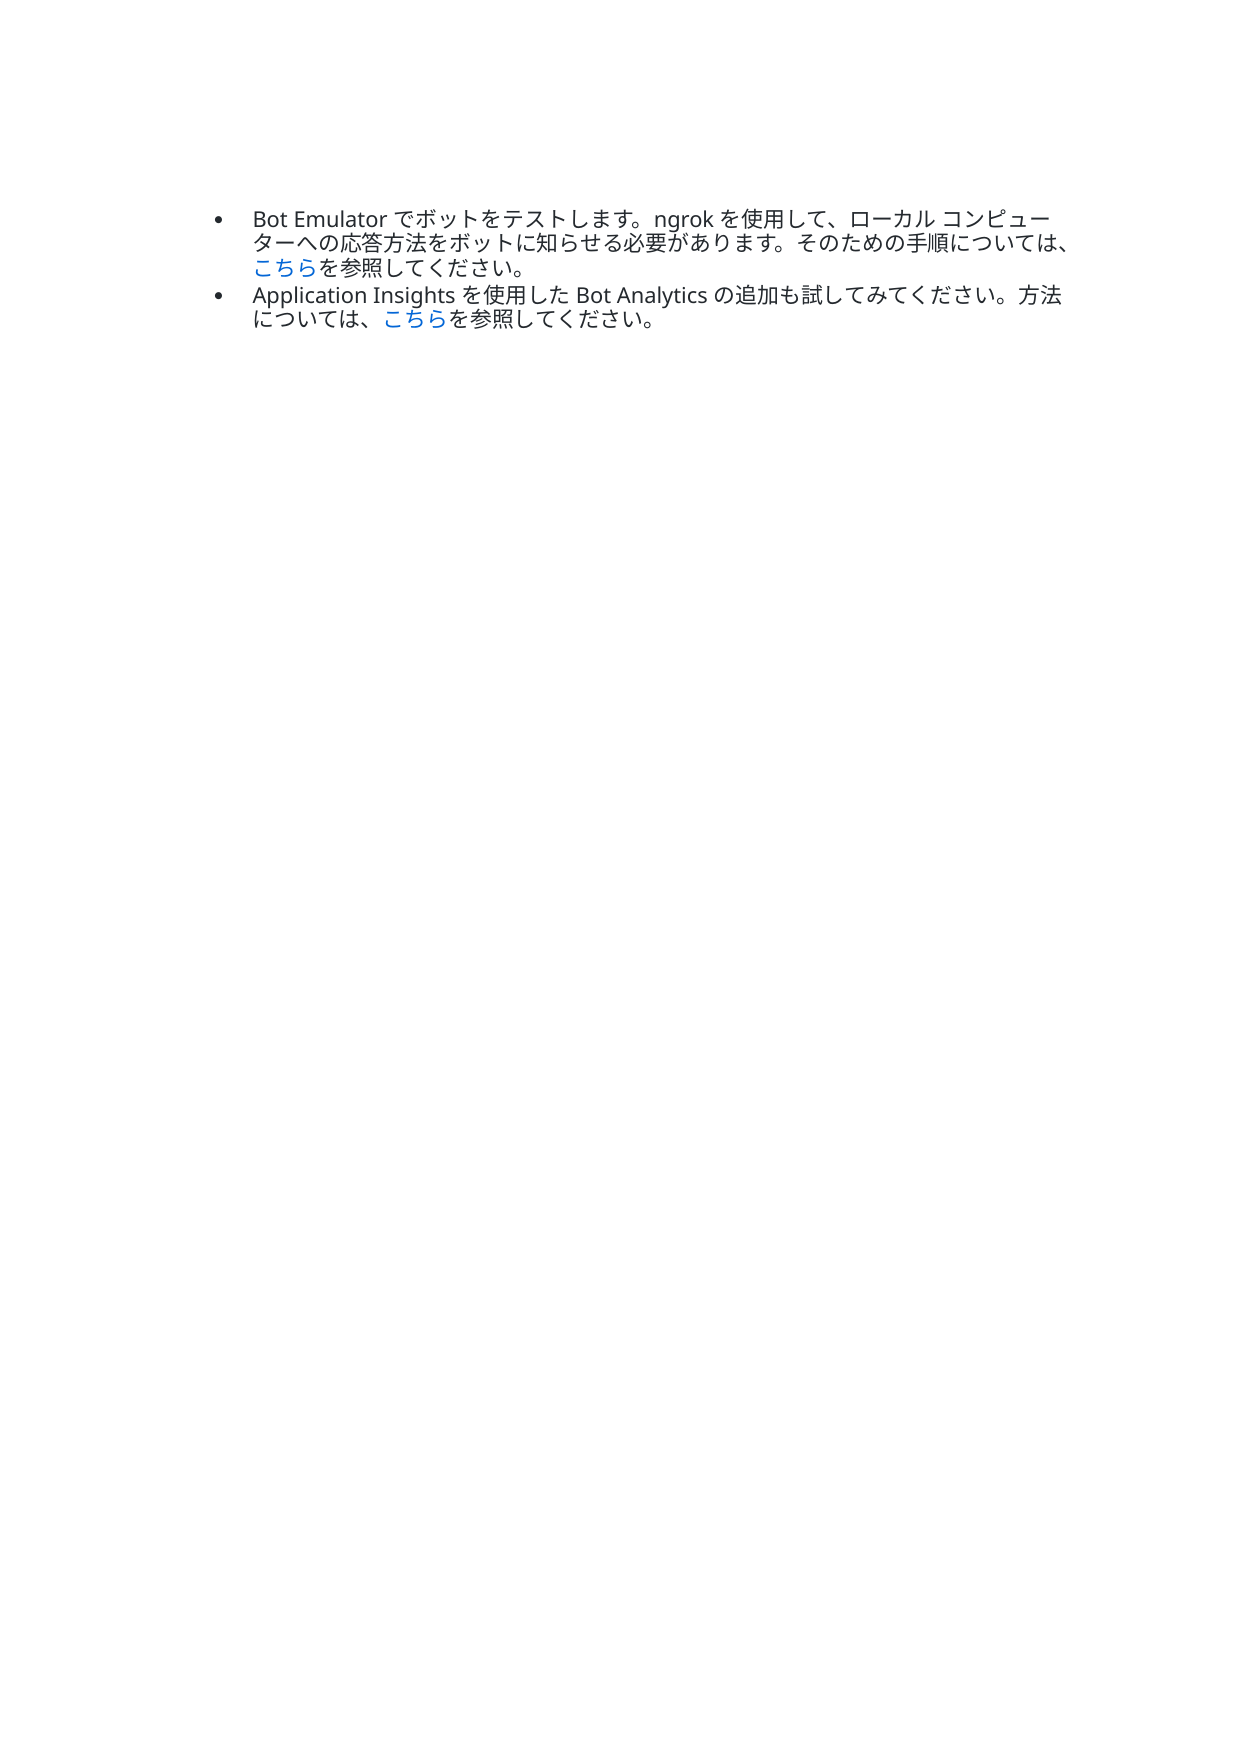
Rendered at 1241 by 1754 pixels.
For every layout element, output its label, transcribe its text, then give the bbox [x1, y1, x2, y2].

list Bot Emulator でボットをテストします。ngrok を使用して、ローカル コンピューターへの応答方法をボットに知らせる必要があります。そのための手順については、こちらを参照してください。 [215, 207, 1063, 283]
list Application Insights を使用した Bot Analytics の追加も試してみてください。方法については、こちらを参照してください。 [215, 283, 1063, 334]
